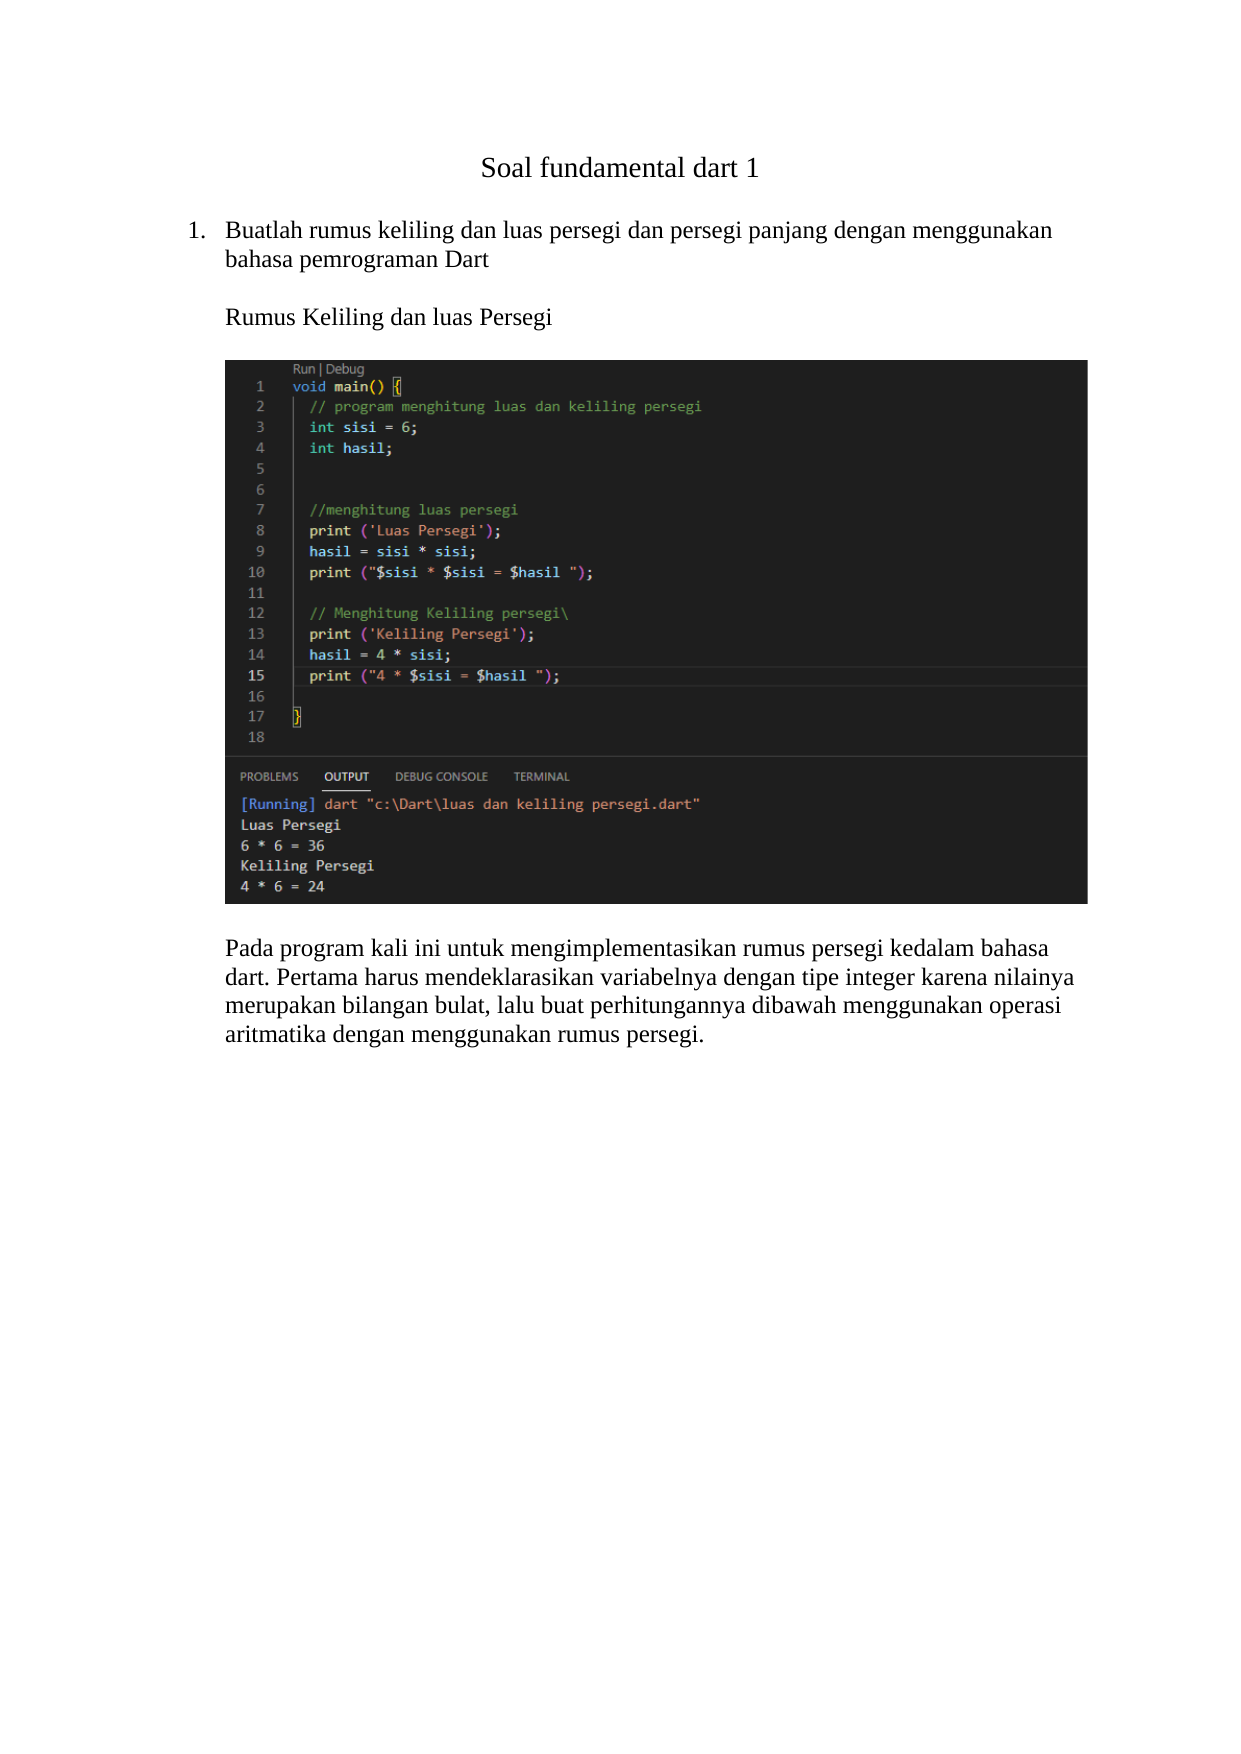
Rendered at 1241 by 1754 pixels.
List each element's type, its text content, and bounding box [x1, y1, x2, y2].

text Rumus Keliling dan luas Persegi [225, 302, 1090, 331]
picture [225, 360, 1088, 904]
text Pada program kali ini untuk mengimplementasikan rumus persegi kedalam bahasa dart. Pertama harus mendeklarasikan variabelnya dengan tipe integer karena nilainya merupakan bilangan bulat, lalu buat perhitungannya dibawah menggunakan operasi aritmatika dengan menggunakan rumus persegi. [225, 933, 1090, 1048]
text Soal fundamental dart 1 [150, 150, 1090, 183]
list Buatlah rumus keliling dan luas persegi dan persegi panjang dengan menggunakan bahasa pemrograman Dart [187, 215, 1090, 273]
